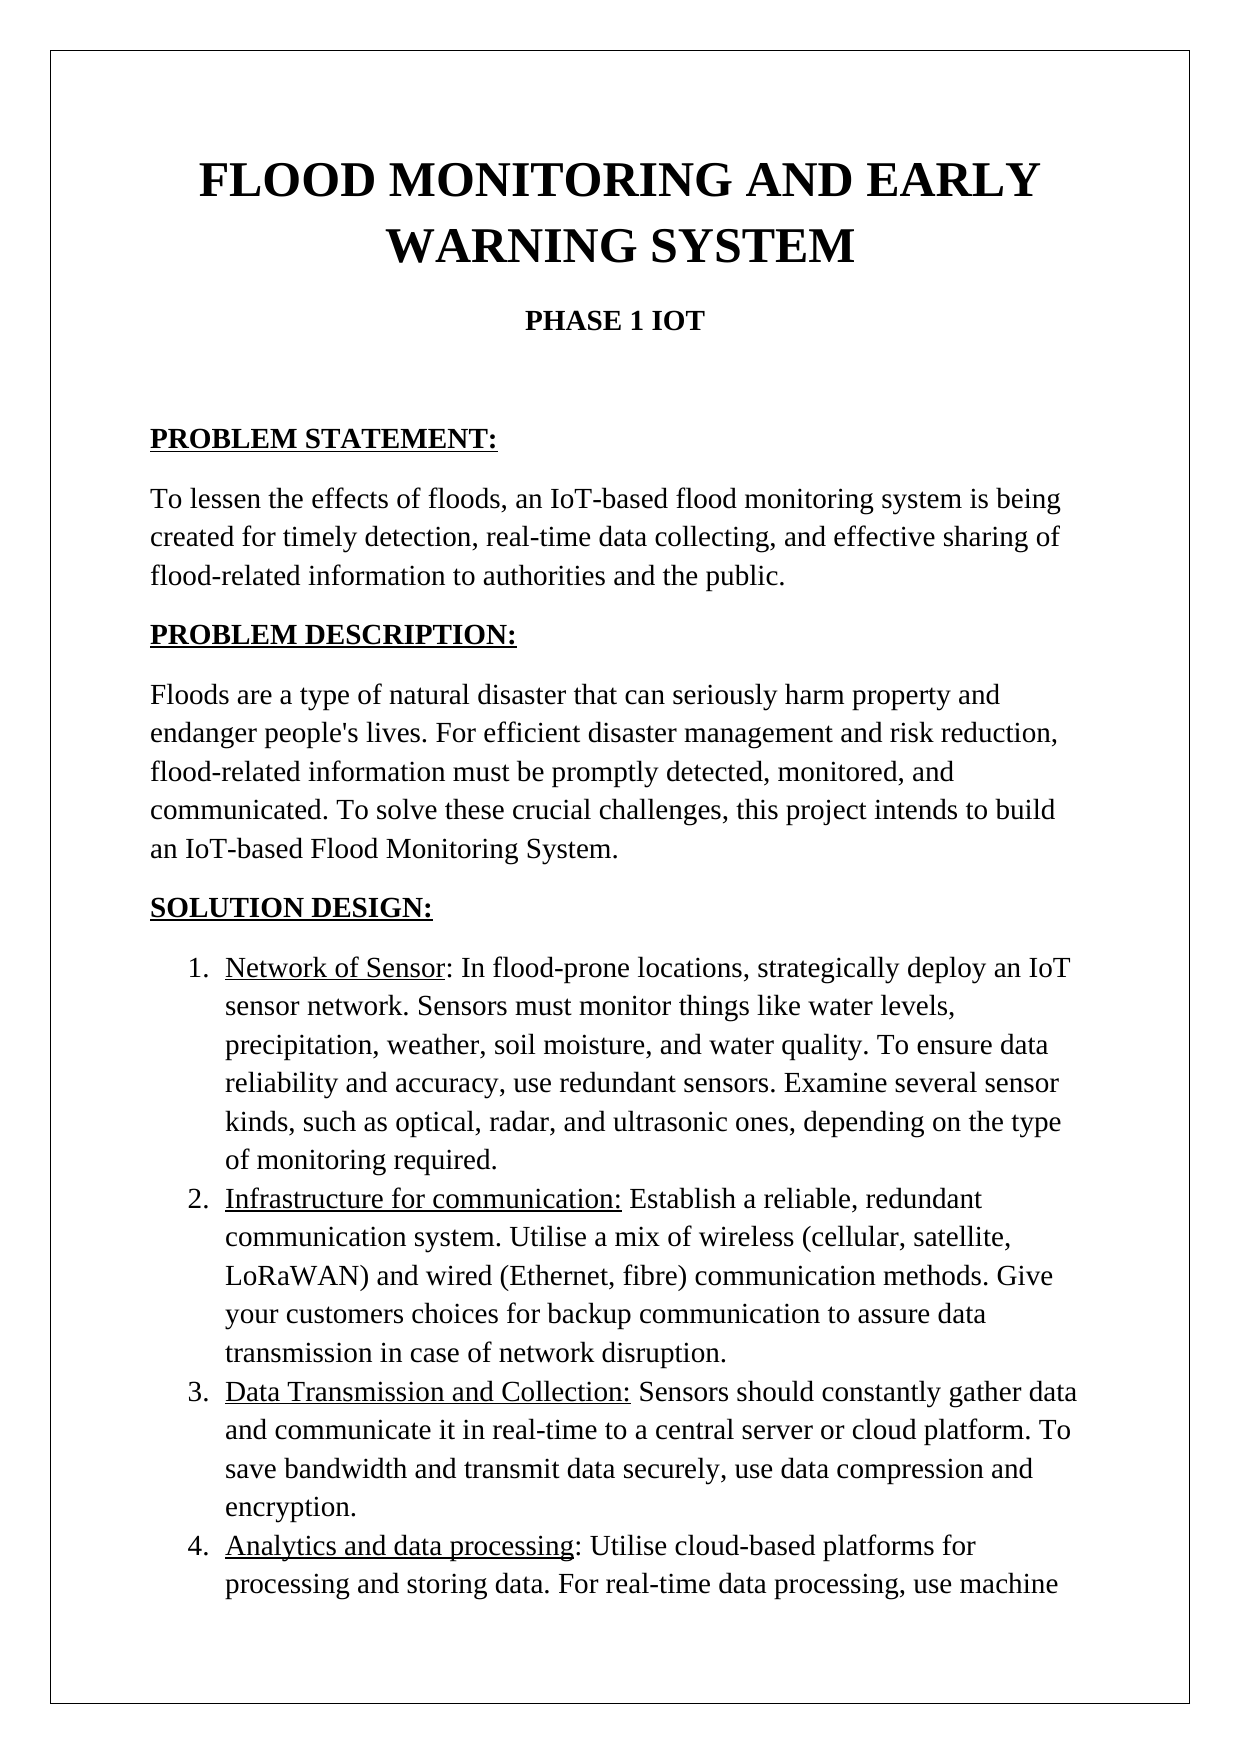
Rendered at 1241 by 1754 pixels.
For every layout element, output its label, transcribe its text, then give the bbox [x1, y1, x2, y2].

text To lessen the effects of floods, an IoT-based flood monitoring system is being created for timely detection, real-time data collecting, and effective sharing of flood-related information to authorities and the public. [150, 481, 1090, 592]
text SOLUTION DESIGN: [150, 890, 1090, 924]
text PHASE 1 IOT [450, 303, 1090, 336]
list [187, 1528, 1090, 1600]
list Data Transmission and Collection: Sensors should constantly gather data and communicate it in real-time to a central server or cloud platform. To save bandwidth and transmit data securely, use data compression and encryption. [187, 1374, 1090, 1523]
text FLOOD MONITORING AND EARLY WARNING SYSTEM [150, 150, 1090, 273]
text PROBLEM STATEMENT: [150, 422, 1090, 455]
text PROBLEM DESCRIPTION: [150, 617, 1090, 651]
list Network of Sensor: In flood-prone locations, strategically deploy an IoT sensor network. Sensors must monitor things like water levels, precipitation, weather, soil moisture, and water quality. To ensure data reliability and accuracy, use redundant sensors. Examine several sensor kinds, such as optical, radar, and ultrasonic ones, depending on the type of monitoring required. [187, 950, 1090, 1176]
text Floods are a type of natural disaster that can seriously harm property and endanger people's lives. For efficient disaster management and risk reduction, flood-related information must be promptly detected, monitored, and communicated. To solve these crucial challenges, this project intends to build an IoT-based Flood Monitoring System. [150, 677, 1090, 864]
list Infrastructure for communication: Establish a reliable, redundant communication system. Utilise a mix of wireless (cellular, satellite, LoRaWAN) and wired (Ethernet, fibre) communication methods. Give your customers choices for backup communication to assure data transmission in case of network disruption. [187, 1181, 1090, 1369]
